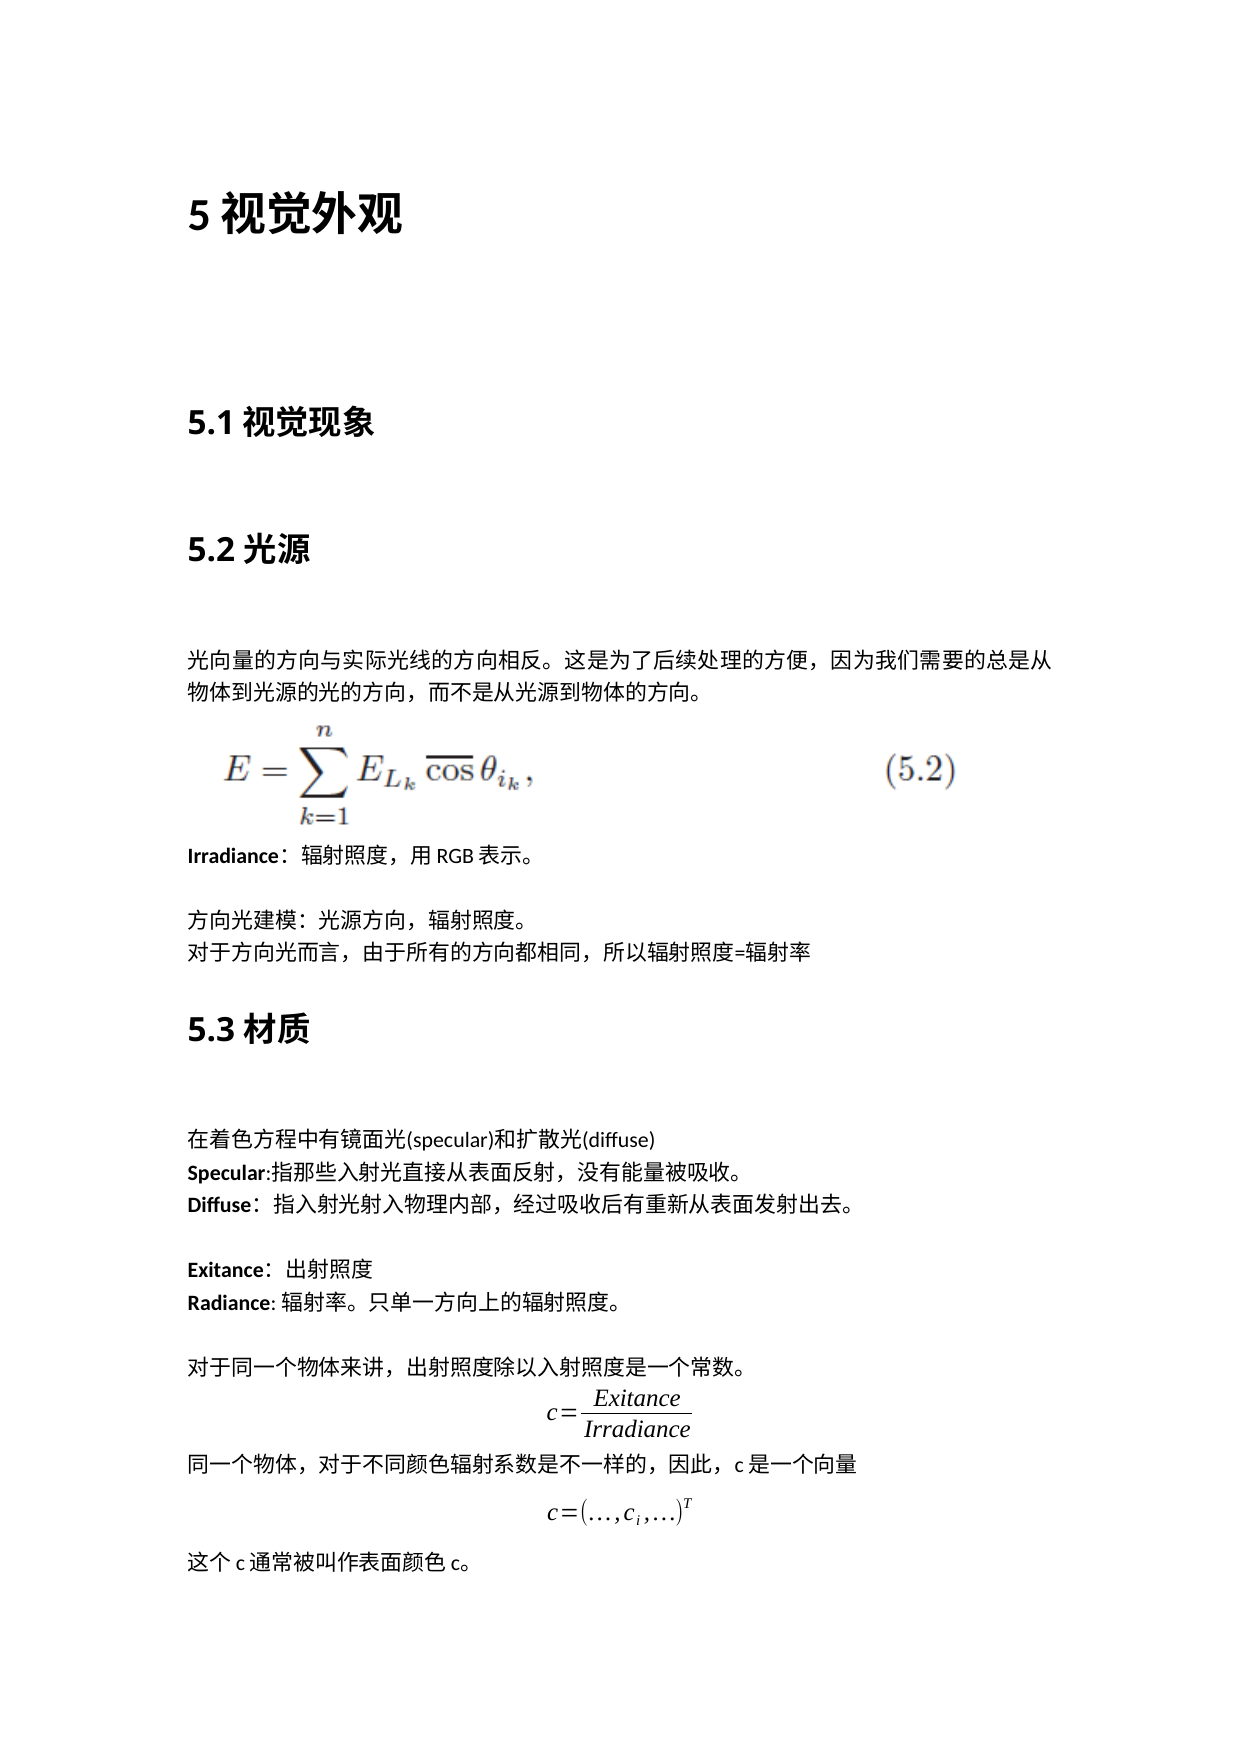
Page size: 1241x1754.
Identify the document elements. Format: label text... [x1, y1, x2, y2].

text Exitance：出射照度 [187, 1252, 1053, 1284]
subtitle 5.1视觉现象 [187, 387, 1053, 452]
text Specular:指那些入射光直接从表面反射，没有能量被吸收。 [187, 1154, 1053, 1187]
text 光向量的方向与实际光线的方向相反。这是为了后续处理的方便，因为我们需要的总是从物体到光源的光的方向，而不是从光源到物体的方向。 [187, 642, 1053, 707]
text 方向光建模：光源方向，辐射照度。 [187, 902, 1053, 935]
text Diffuse：指入射光射入物理内部，经过吸收后有重新从表面发射出去。 [187, 1187, 1053, 1219]
picture [187, 707, 974, 831]
text 同一个物体，对于不同颜色辐射系数是不一样的，因此，c是一个向量 [187, 1447, 1053, 1479]
text 这个c通常被叫作表面颜色c。 [187, 1544, 1053, 1577]
text 在着色方程中有镜面光(specular)和扩散光(diffuse) [187, 1122, 1053, 1154]
subtitle 5.2 光源 [187, 515, 1053, 580]
text Radiance: 辐射率。只单一方向上的辐射照度。 [187, 1284, 1053, 1317]
text Irradiance：辐射照度，用RGB表示。 [187, 837, 1053, 870]
text 对于同一个物体来讲，出射照度除以入射照度是一个常数。 [187, 1349, 1053, 1382]
subtitle 5视觉外观 [187, 162, 1053, 259]
text 对于方向光而言，由于所有的方向都相同，所以辐射照度=辐射率 [187, 935, 1053, 967]
subtitle 5.3 材质 [187, 994, 1053, 1059]
